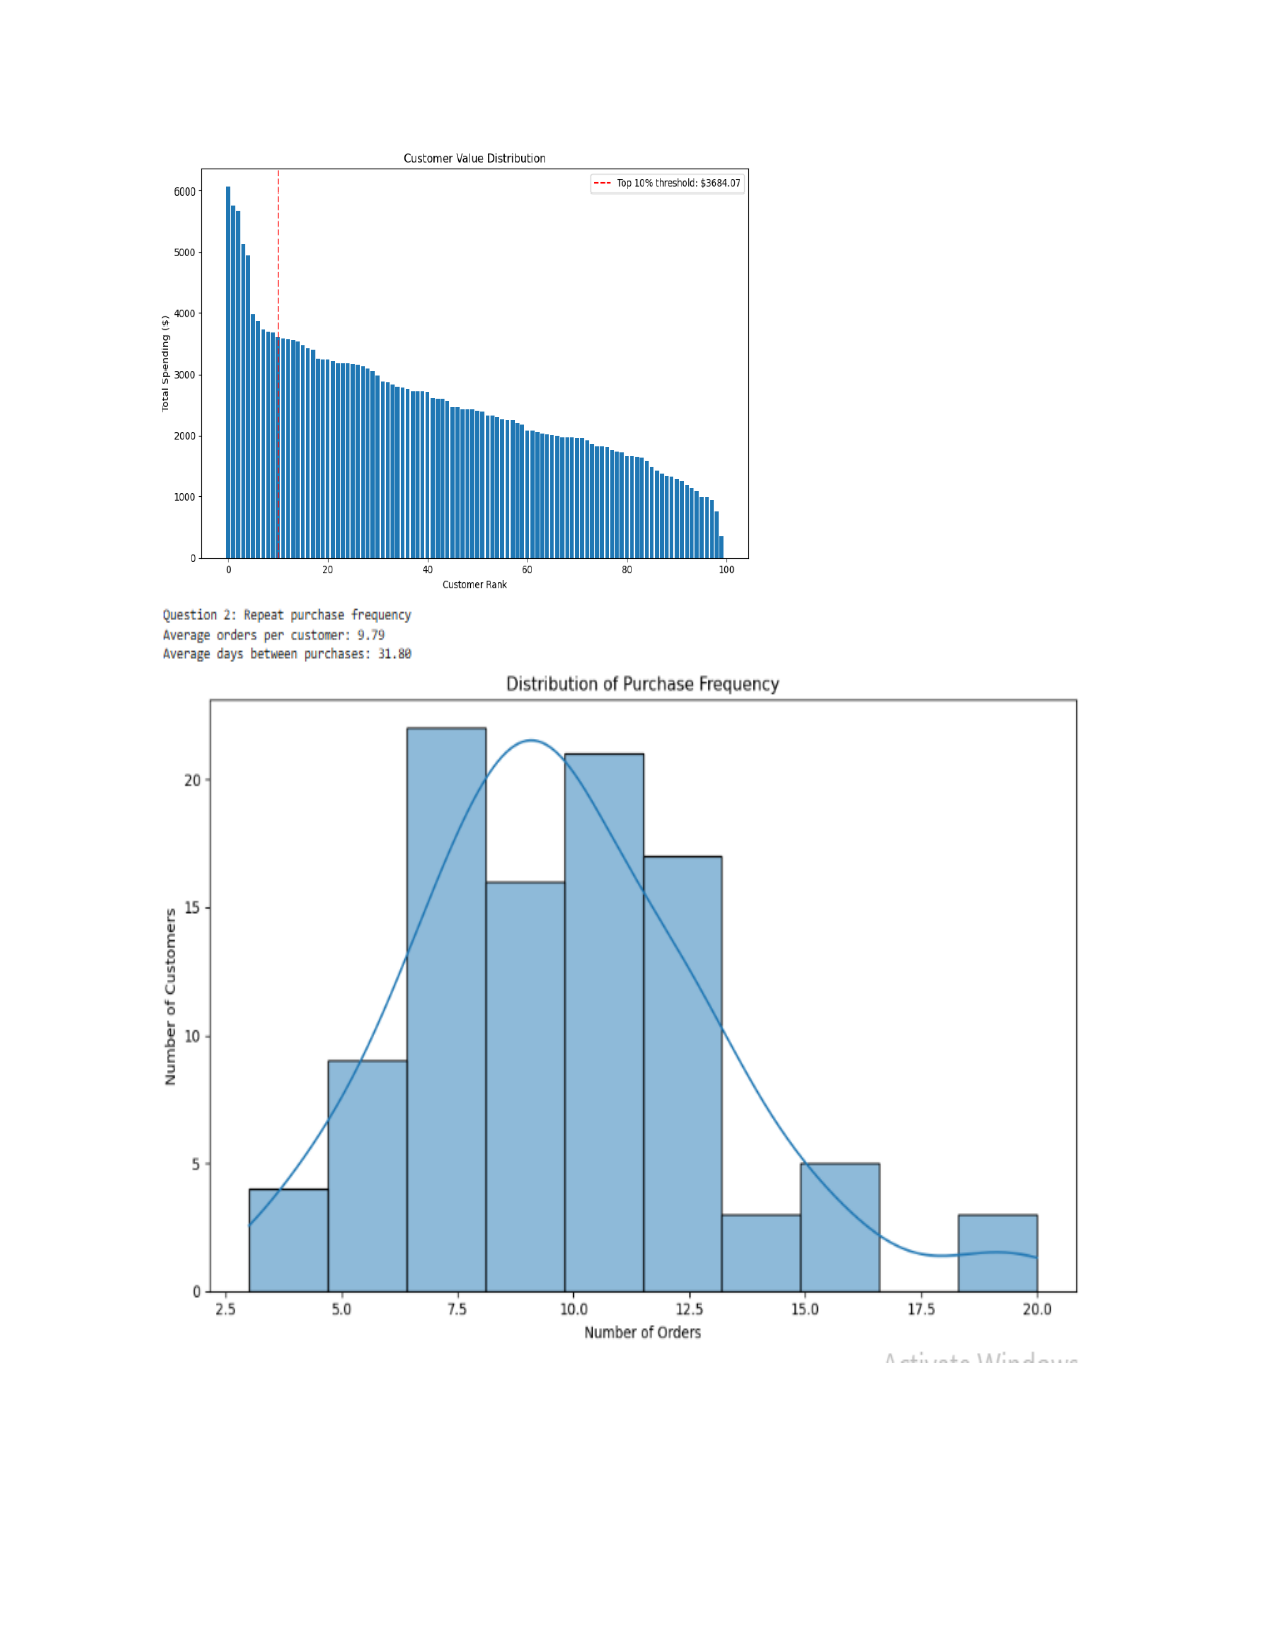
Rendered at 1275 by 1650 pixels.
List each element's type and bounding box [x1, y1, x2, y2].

picture [150, 150, 785, 592]
picture [150, 595, 1125, 1363]
